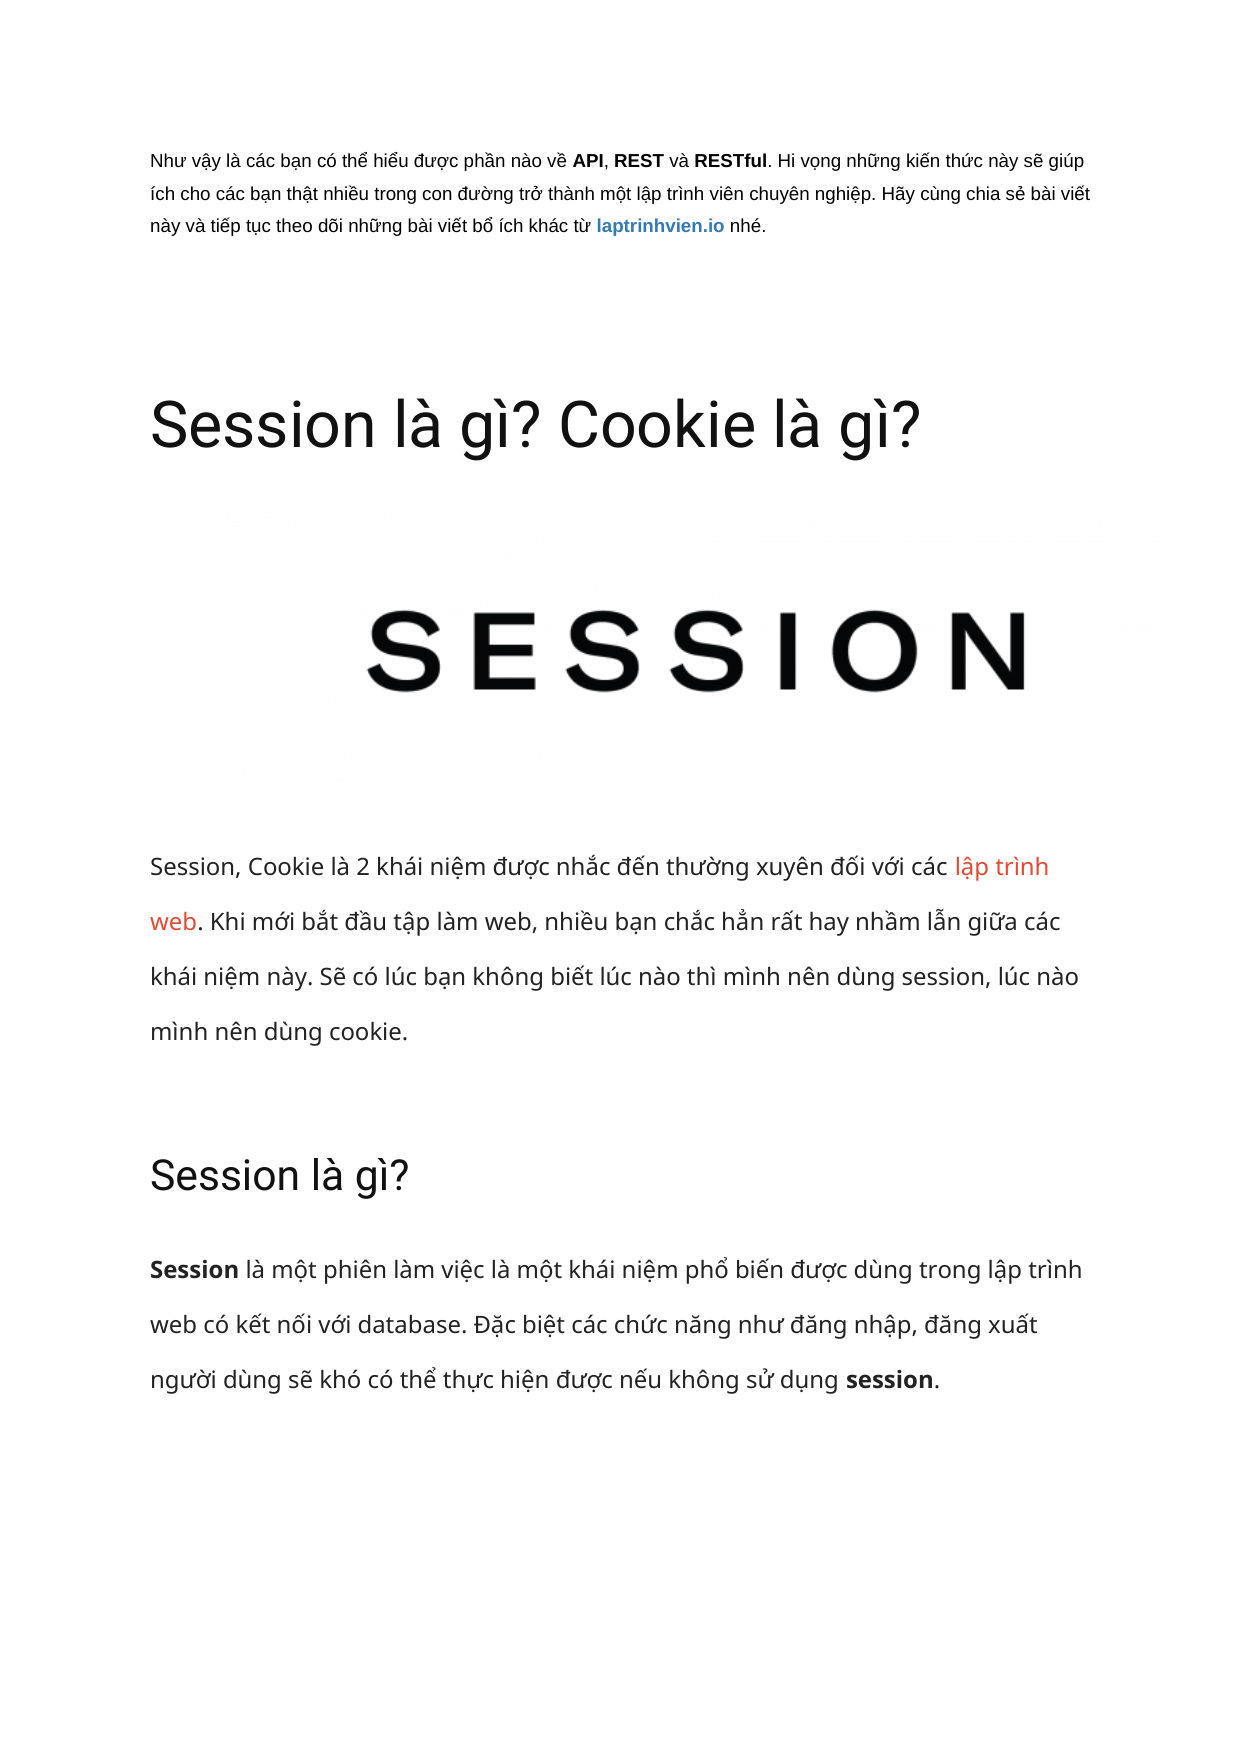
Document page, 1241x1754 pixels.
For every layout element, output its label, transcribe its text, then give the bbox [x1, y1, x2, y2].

text Như vậy là các bạn có thể hiểu được phần nào về API, REST và RESTful. Hi vọng những kiến thức này sẽ giúp ích cho các bạn thật nhiều trong con đường trở thành một lập trình viên chuyên nghiệp. Hãy cùng chia sẻ bài viết này và tiếp tục theo dõi những bài viết bổ ích khác từ laptrinhvien.io nhé. [150, 150, 1090, 236]
picture [225, 512, 1166, 790]
text Session là một phiên làm việc là một khái niệm phổ biến được dùng trong lập trình web có kết nối với database. Đặc biệt các chức năng như đăng nhập, đăng xuất người dùng sẽ khó có thể thực hiện được nếu không sử dụng session. [150, 1253, 1090, 1396]
subtitle Session là gì? [150, 1151, 1090, 1201]
subtitle Session là gì? Cookie là gì? [150, 388, 1090, 464]
text Session, Cookie là 2 khái niệm được nhắc đến thường xuyên đối với các lập trình web. Khi mới bắt đầu tập làm web, nhiều bạn chắc hẳn rất hay nhầm lẫn giữa các khái niệm này. Sẽ có lúc bạn không biết lúc nào thì mình nên dùng session, lúc nào mình nên dùng cookie. [150, 850, 1090, 1047]
